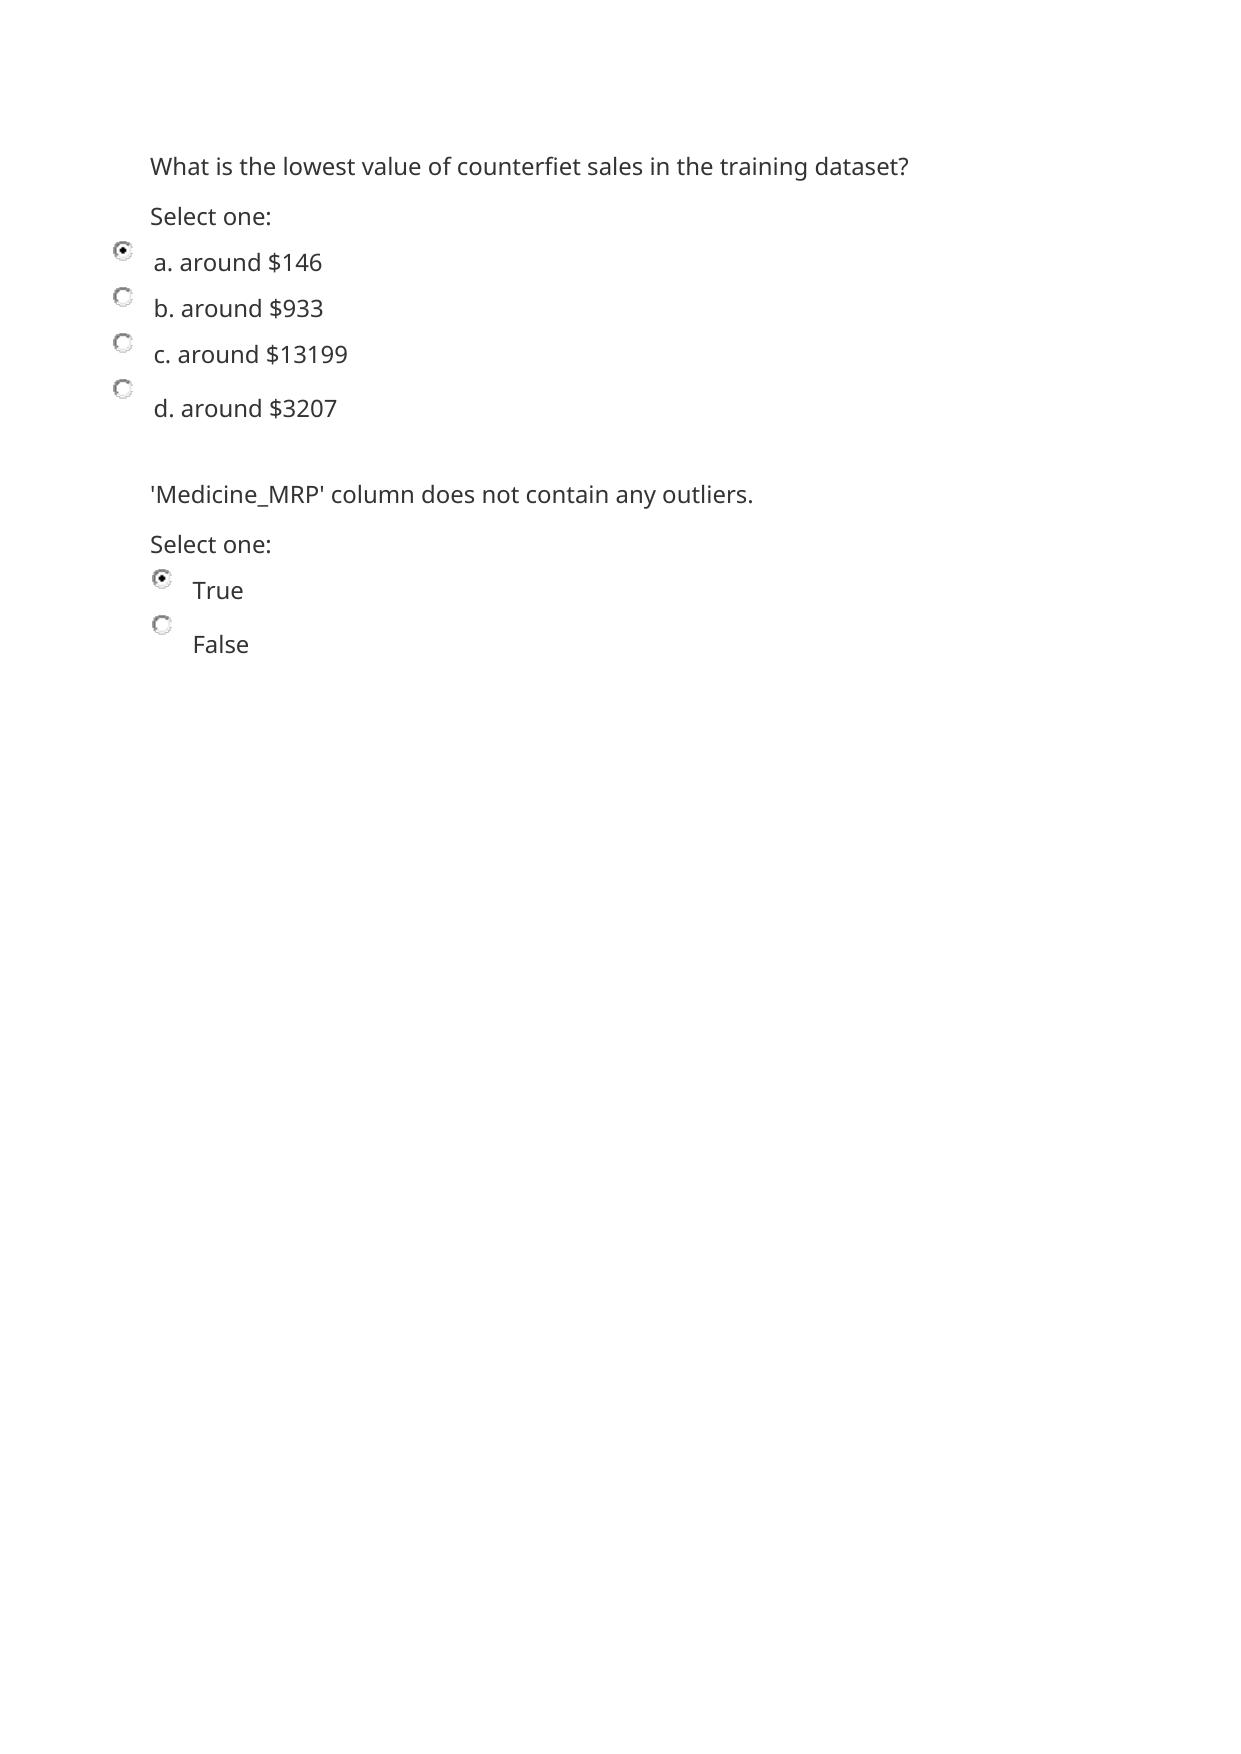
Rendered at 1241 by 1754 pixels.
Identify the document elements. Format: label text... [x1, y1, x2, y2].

text What is the lowest value of counterfiet sales in the training dataset? [150, 150, 1090, 183]
text True [150, 560, 1090, 606]
text False [150, 606, 1090, 660]
text c. around $13199 [111, 324, 1090, 370]
text 'Medicine_MRP' column does not contain any outliers. [150, 478, 1090, 511]
text Select one: [150, 199, 1090, 232]
text d. around $3207 [111, 370, 1090, 424]
text a. around $146 [111, 232, 1090, 278]
text Select one: [150, 528, 1090, 560]
text b. around $933 [111, 278, 1090, 324]
